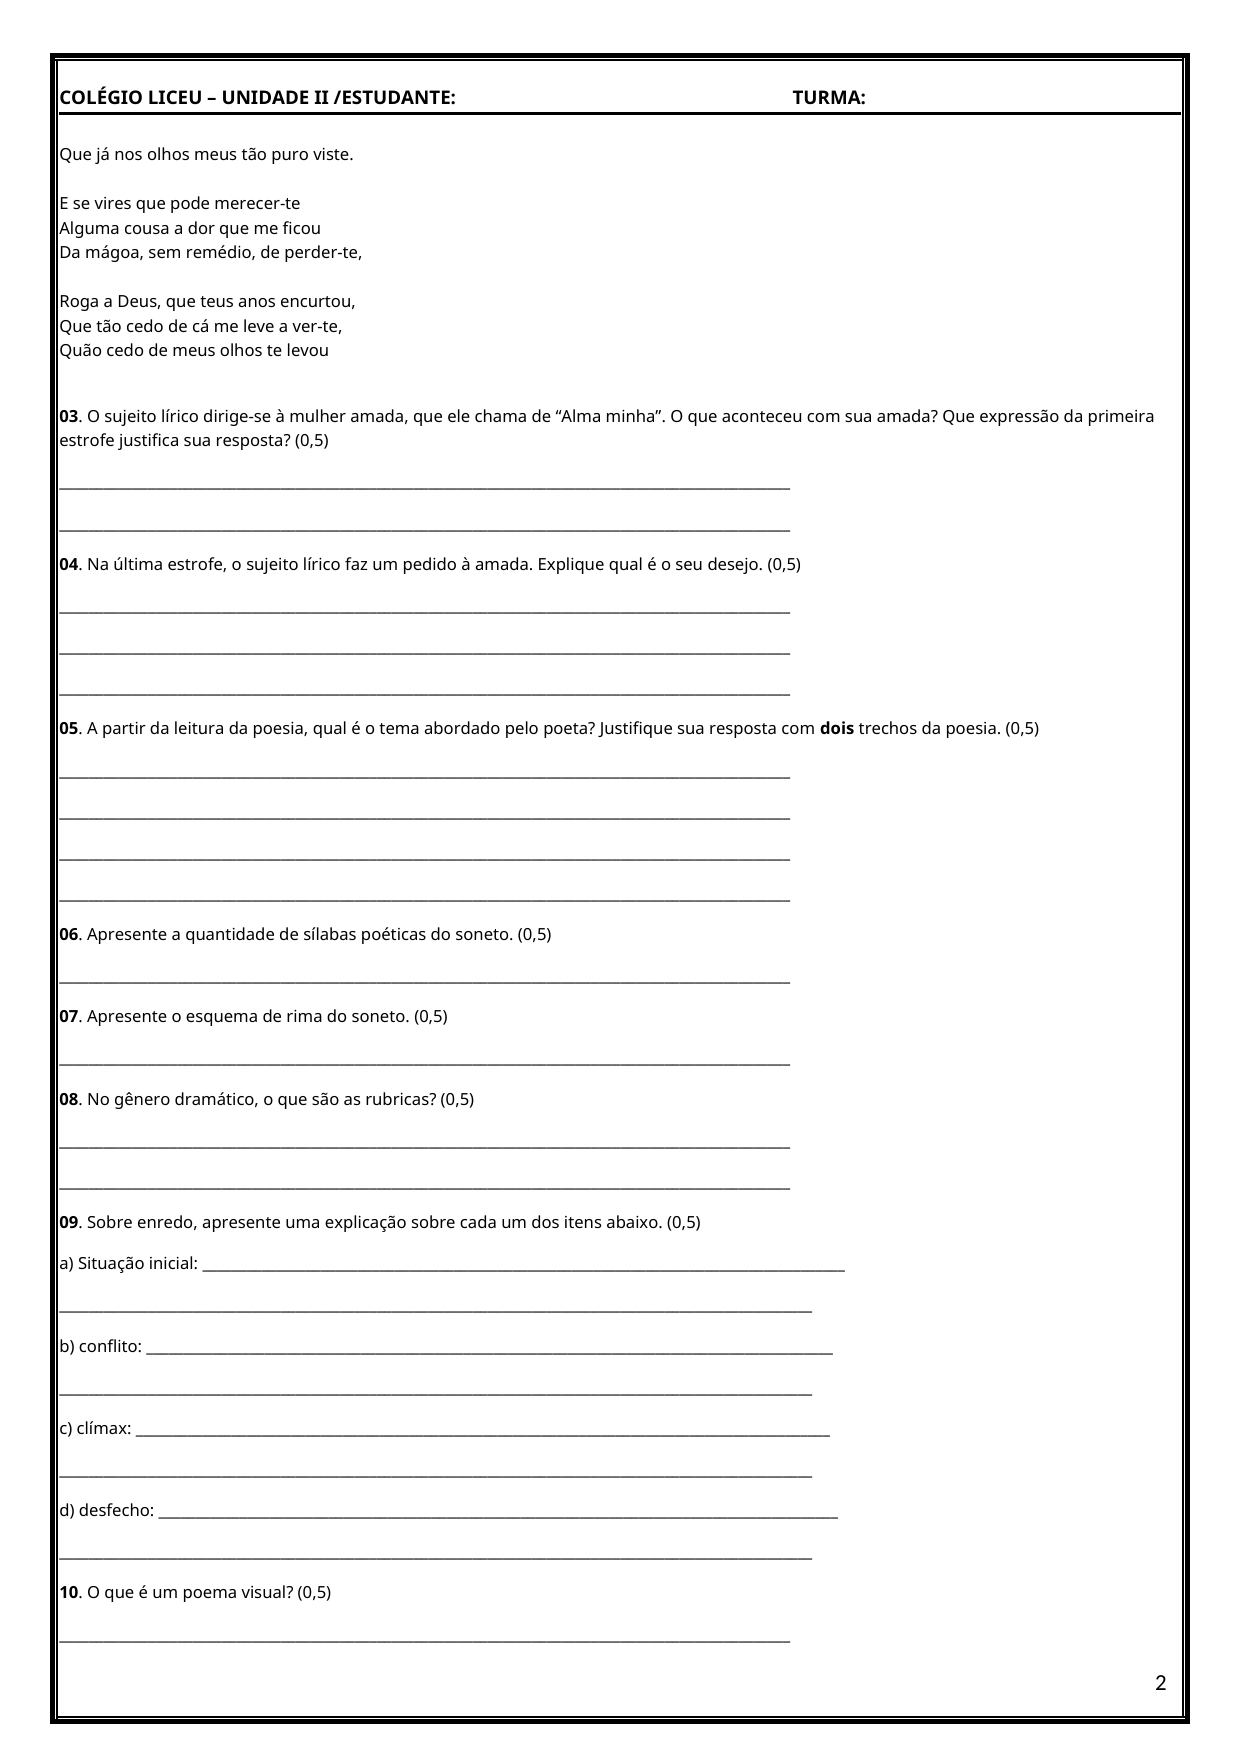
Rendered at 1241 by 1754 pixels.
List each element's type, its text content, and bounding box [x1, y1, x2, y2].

text ___________________________________________________________________________________________________ [59, 511, 1167, 534]
text 03. O sujeito lírico dirige-se à mulher amada, que ele chama de “Alma minha”. O que aconteceu com sua amada? Que expressão da primeira estrofe justifica sua resposta? (0,5) [59, 404, 1167, 452]
text ___________________________________________________________________________________________________ [59, 1169, 1167, 1192]
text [59, 1622, 1167, 1645]
text 05. A partir da leitura da poesia, qual é o tema abordado pelo poeta? Justifique sua resposta com dois trechos da poesia. (0,5) [59, 717, 1167, 740]
text ___________________________________________________________________________________________________ [59, 635, 1167, 657]
text 09. Sobre enredo, apresente uma explicação sobre cada um dos itens abaixo. (0,5) [59, 1211, 1167, 1233]
text 10. O que é um poema visual? (0,5) [59, 1581, 1167, 1604]
text Roga a Deus, que teus anos encurtou, [59, 290, 1167, 313]
text c) clímax: ______________________________________________________________________________________________ [59, 1416, 1167, 1439]
text ___________________________________________________________________________________________________ [59, 840, 1167, 863]
text ___________________________________________________________________________________________________ [59, 964, 1167, 987]
text Alguma cousa a dor que me ficou [59, 216, 1167, 239]
text ___________________________________________________________________________________________________ [59, 1046, 1167, 1069]
text E se vires que pode merecer-te [59, 192, 1167, 215]
text ______________________________________________________________________________________________________ [59, 1540, 1167, 1563]
text ___________________________________________________________________________________________________ [59, 1128, 1167, 1151]
text ______________________________________________________________________________________________________ [59, 1375, 1167, 1398]
text d) desfecho: ____________________________________________________________________________________________ [59, 1499, 1167, 1521]
text b) conflito: _____________________________________________________________________________________________ [59, 1334, 1167, 1357]
text ______________________________________________________________________________________________________ [59, 1458, 1167, 1480]
text Que tão cedo de cá me leve a ver-te, [59, 314, 1167, 337]
text a) Situação inicial: _______________________________________________________________________________________ [59, 1252, 1167, 1274]
text Da mágoa, sem remédio, de perder-te, [59, 241, 1167, 264]
text ___________________________________________________________________________________________________ [59, 758, 1167, 781]
text 08. No gênero dramático, o que são as rubricas? (0,5) [59, 1087, 1167, 1110]
text ___________________________________________________________________________________________________ [59, 593, 1167, 616]
text ___________________________________________________________________________________________________ [59, 676, 1167, 698]
text ___________________________________________________________________________________________________ [59, 882, 1167, 904]
text 06. Apresente a quantidade de sílabas poéticas do soneto. (0,5) [59, 923, 1167, 945]
text Quão cedo de meus olhos te levou [59, 339, 1167, 362]
text ______________________________________________________________________________________________________ [59, 1293, 1167, 1316]
text ___________________________________________________________________________________________________ [59, 799, 1167, 822]
text Que já nos olhos meus tão puro viste. [59, 143, 1167, 166]
text ___________________________________________________________________________________________________ [59, 470, 1167, 493]
text 04. Na última estrofe, o sujeito lírico faz um pedido à amada. Explique qual é o seu desejo. (0,5) [59, 552, 1167, 575]
text 07. Apresente o esquema de rima do soneto. (0,5) [59, 1005, 1167, 1028]
